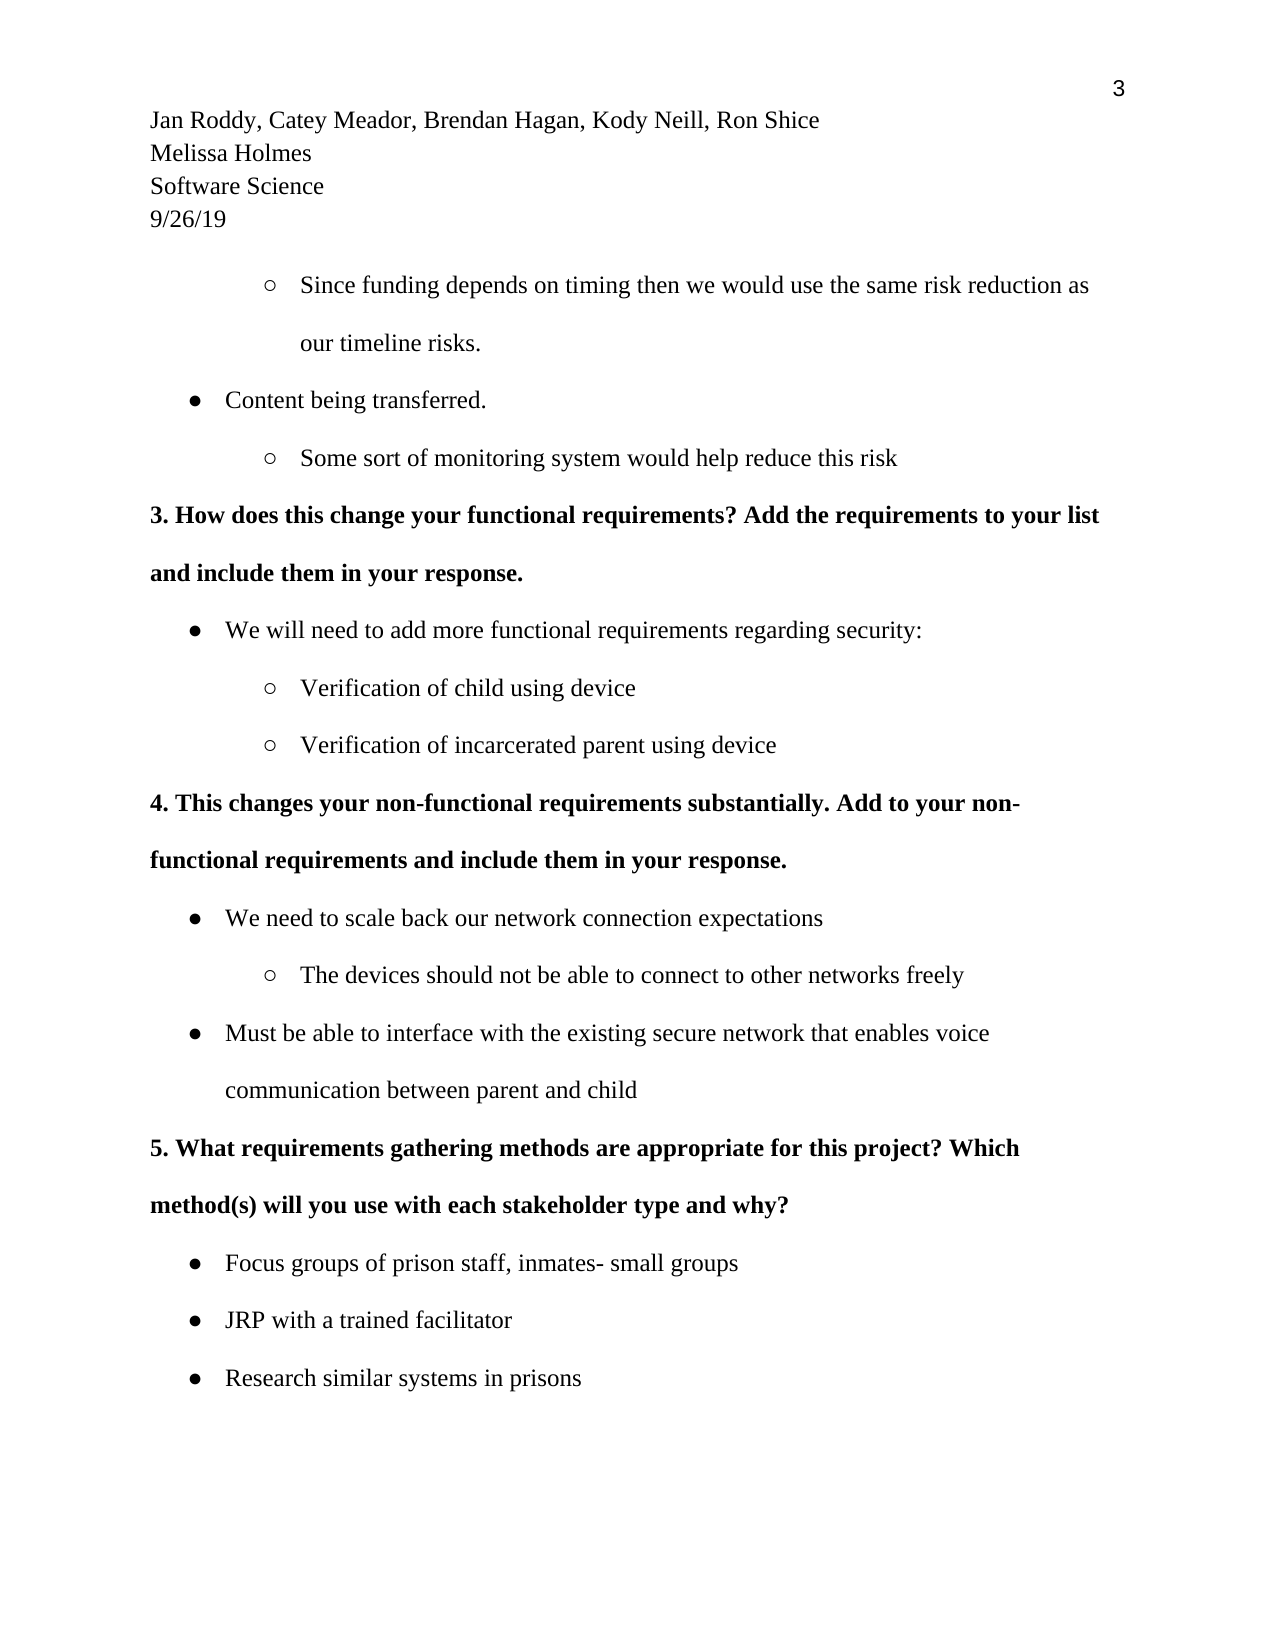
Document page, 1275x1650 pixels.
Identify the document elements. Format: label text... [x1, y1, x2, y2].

text 5. What requirements gathering methods are appropriate for this project? Which method(s) will you use with each stakeholder type and why? [150, 1133, 1125, 1219]
list We will need to add more functional requirements regarding security: [187, 615, 1125, 644]
list Verification of child using device [262, 673, 1125, 702]
text 3. How does this change your functional requirements? Add the requirements to your list and include them in your response. [150, 500, 1125, 587]
list We need to scale back our network connection expectations [187, 903, 1125, 932]
list The devices should not be able to connect to other networks freely [262, 960, 1125, 989]
list Some sort of monitoring system would help reduce this risk [262, 443, 1125, 472]
list Research similar systems in prisons [187, 1363, 1125, 1392]
list Focus groups of prison staff, inmates- small groups [187, 1248, 1125, 1277]
list Content being transferred. [187, 385, 1125, 414]
list Verification of incarcerated parent using device [262, 730, 1125, 759]
list Since funding depends on timing then we would use the same risk reduction as our timeline risks. [262, 270, 1125, 357]
text 4. This changes your non-functional requirements substantially. Add to your non-functional requirements and include them in your response. [150, 788, 1125, 874]
list Must be able to interface with the existing secure network that enables voice communication between parent and child [187, 1018, 1125, 1104]
list JRP with a trained facilitator [187, 1305, 1125, 1334]
